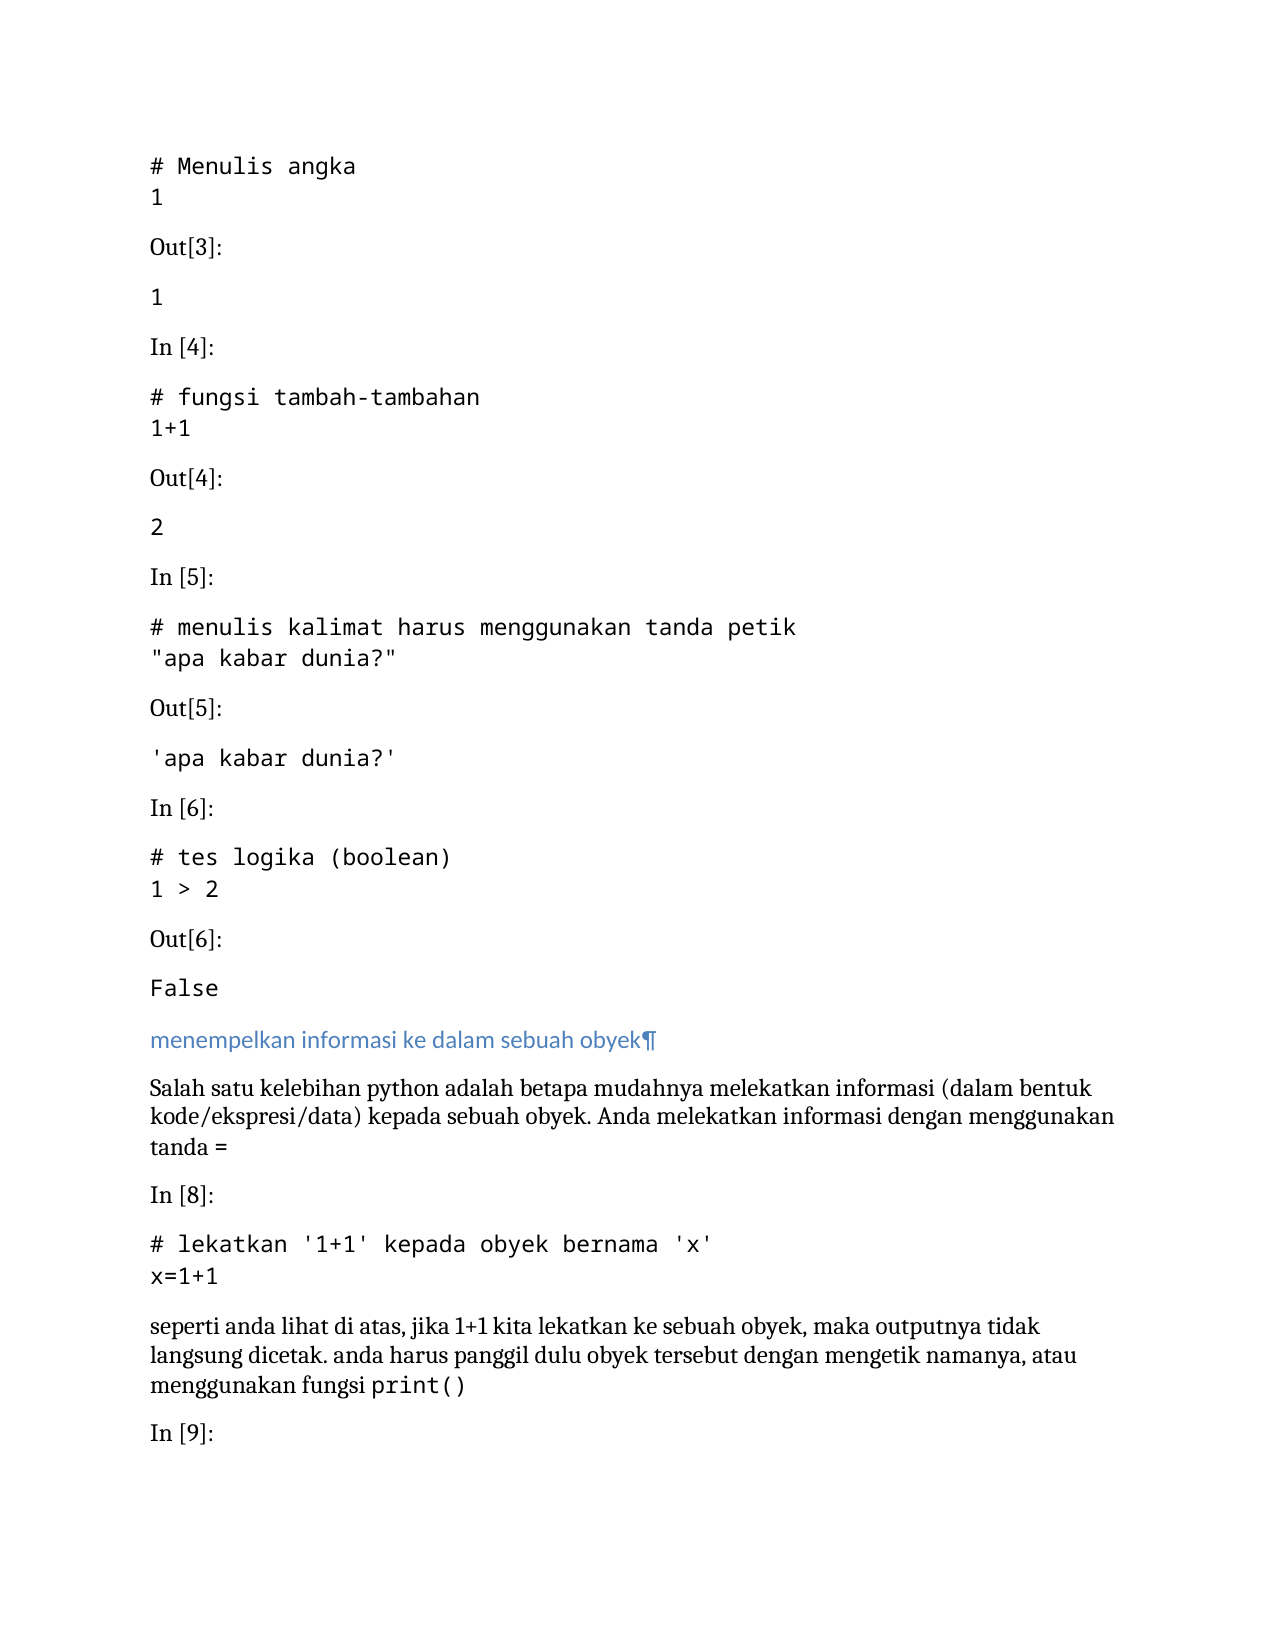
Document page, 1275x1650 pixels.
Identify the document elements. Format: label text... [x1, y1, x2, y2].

text False [150, 972, 1125, 1003]
text # Menulis angka 1 [150, 150, 1125, 212]
text In [5]: [150, 563, 1125, 592]
text Out[4]: [150, 464, 1125, 492]
text In [9]: [150, 1419, 1125, 1448]
text 'apa kabar dunia?' [150, 742, 1125, 773]
text In [6]: [150, 794, 1125, 822]
text # tes logika (boolean) 1 > 2 [150, 841, 1125, 904]
text 1 [150, 281, 1125, 312]
text Out[6]: [150, 924, 1125, 953]
text # menulis kalimat harus menggunakan tanda petik "apa kabar dunia?" [150, 611, 1125, 673]
text # fungsi tambah-tambahan 1+1 [150, 380, 1125, 443]
text Out[5]: [150, 694, 1125, 723]
text # lekatkan '1+1' kepada obyek bernama 'x' x=1+1 [150, 1228, 1125, 1291]
text In [4]: [150, 333, 1125, 362]
text 2 [150, 511, 1125, 542]
text In [8]: [150, 1181, 1125, 1210]
text Salah satu kelebihan python adalah betapa mudahnya melekatkan informasi (dalam bentuk kode/ekspresi/data) kepada sebuah obyek. Anda melekatkan informasi dengan menggunakan tanda = [150, 1073, 1125, 1162]
text seperti anda lihat di atas, jika 1+1 kita lekatkan ke sebuah obyek, maka outputnya tidak langsung dicetak. anda harus panggil dulu obyek tersebut dengan mengetik namanya, atau menggunakan fungsi print() [150, 1312, 1125, 1401]
text Out[3]: [150, 233, 1125, 262]
subtitle menempelkan informasi ke dalam sebuah obyek¶ [150, 1024, 1125, 1055]
